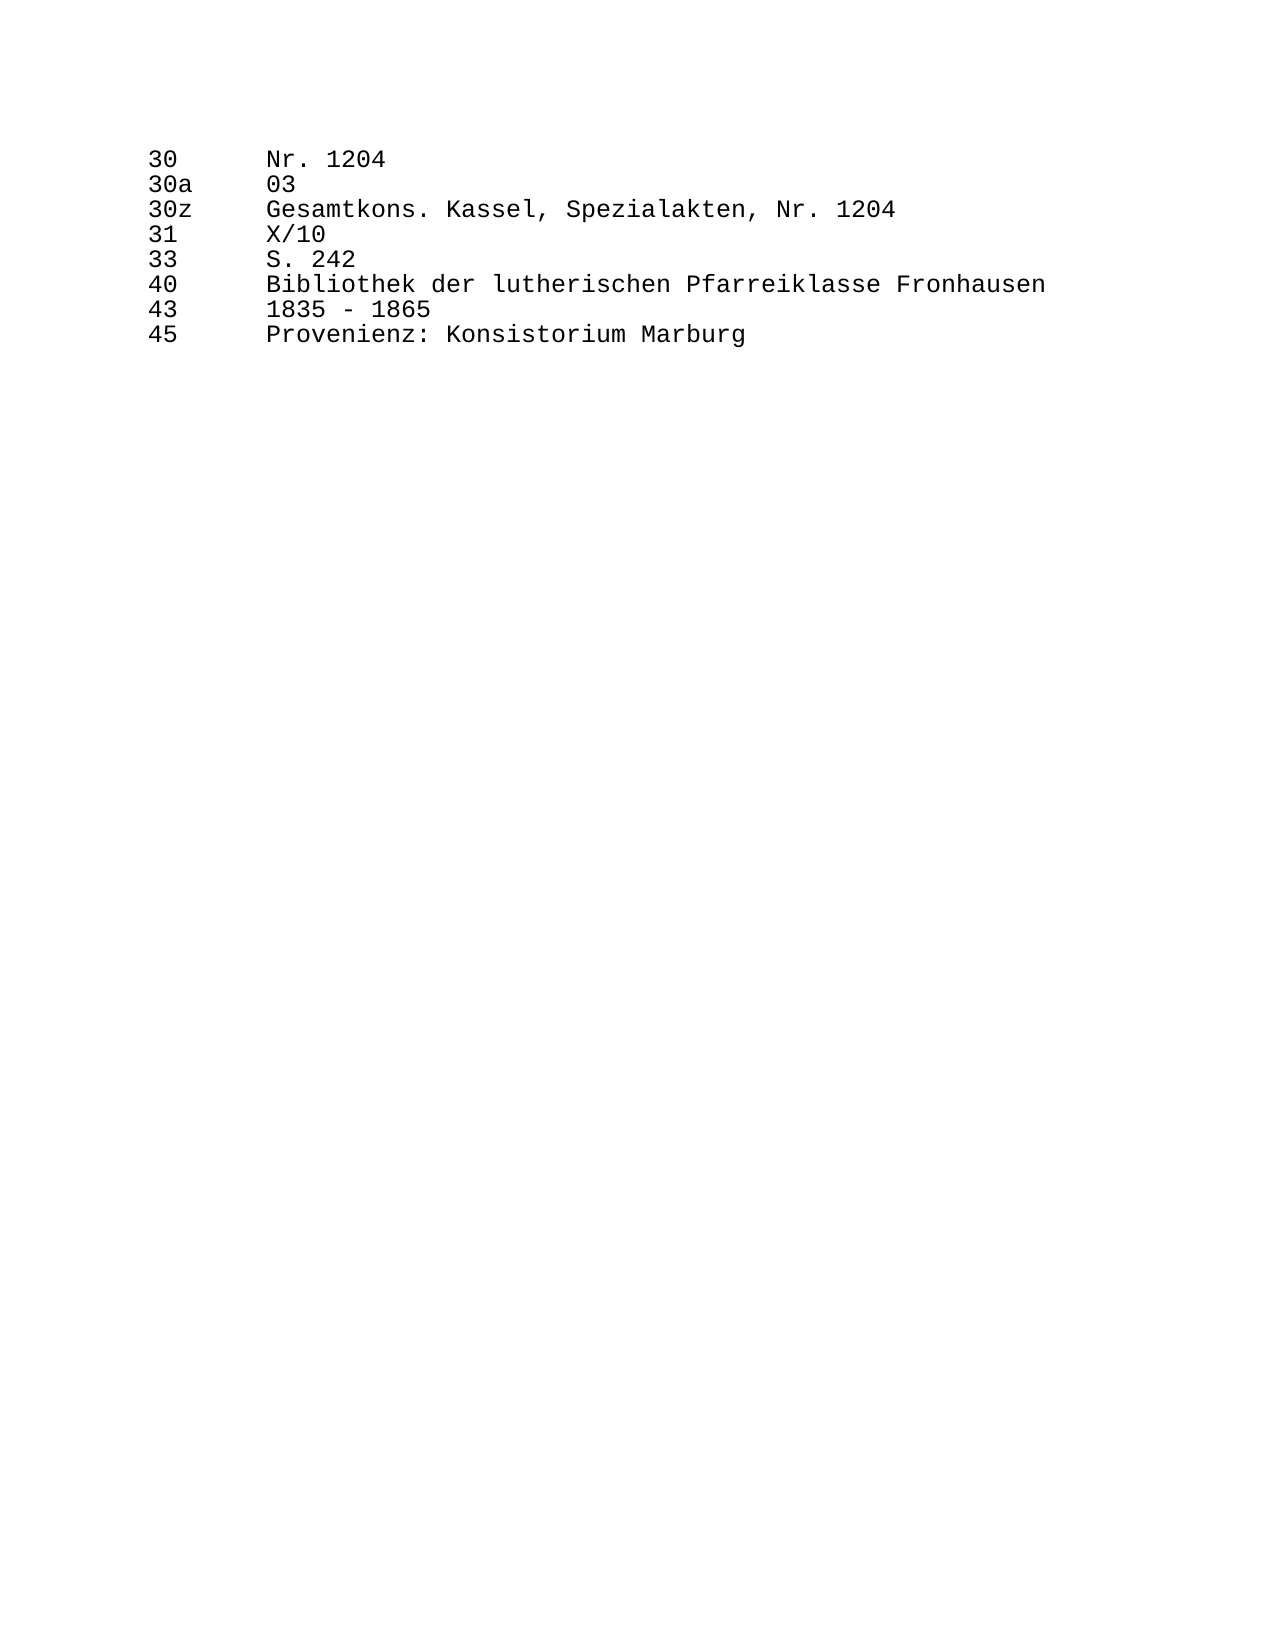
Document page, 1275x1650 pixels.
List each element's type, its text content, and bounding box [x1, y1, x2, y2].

text 45 Provenienz: Konsistorium Marburg [148, 323, 1127, 348]
text 40 s[Bibliothek der o[2{lutherischen Pfarreiklasse} 1{Fronhausen}]o]s [148, 273, 1127, 298]
text 43 1835 - 1865 [148, 298, 1127, 323]
text 30z Gesamtkons. Kassel, Spezialakten, Nr. 1204 [148, 198, 1127, 223]
text 31 X/10 [148, 223, 1127, 248]
text 30 Nr. 1204 [148, 148, 1127, 173]
text 33 S. 242 [148, 248, 1127, 273]
text 30a 03 [148, 173, 1127, 198]
